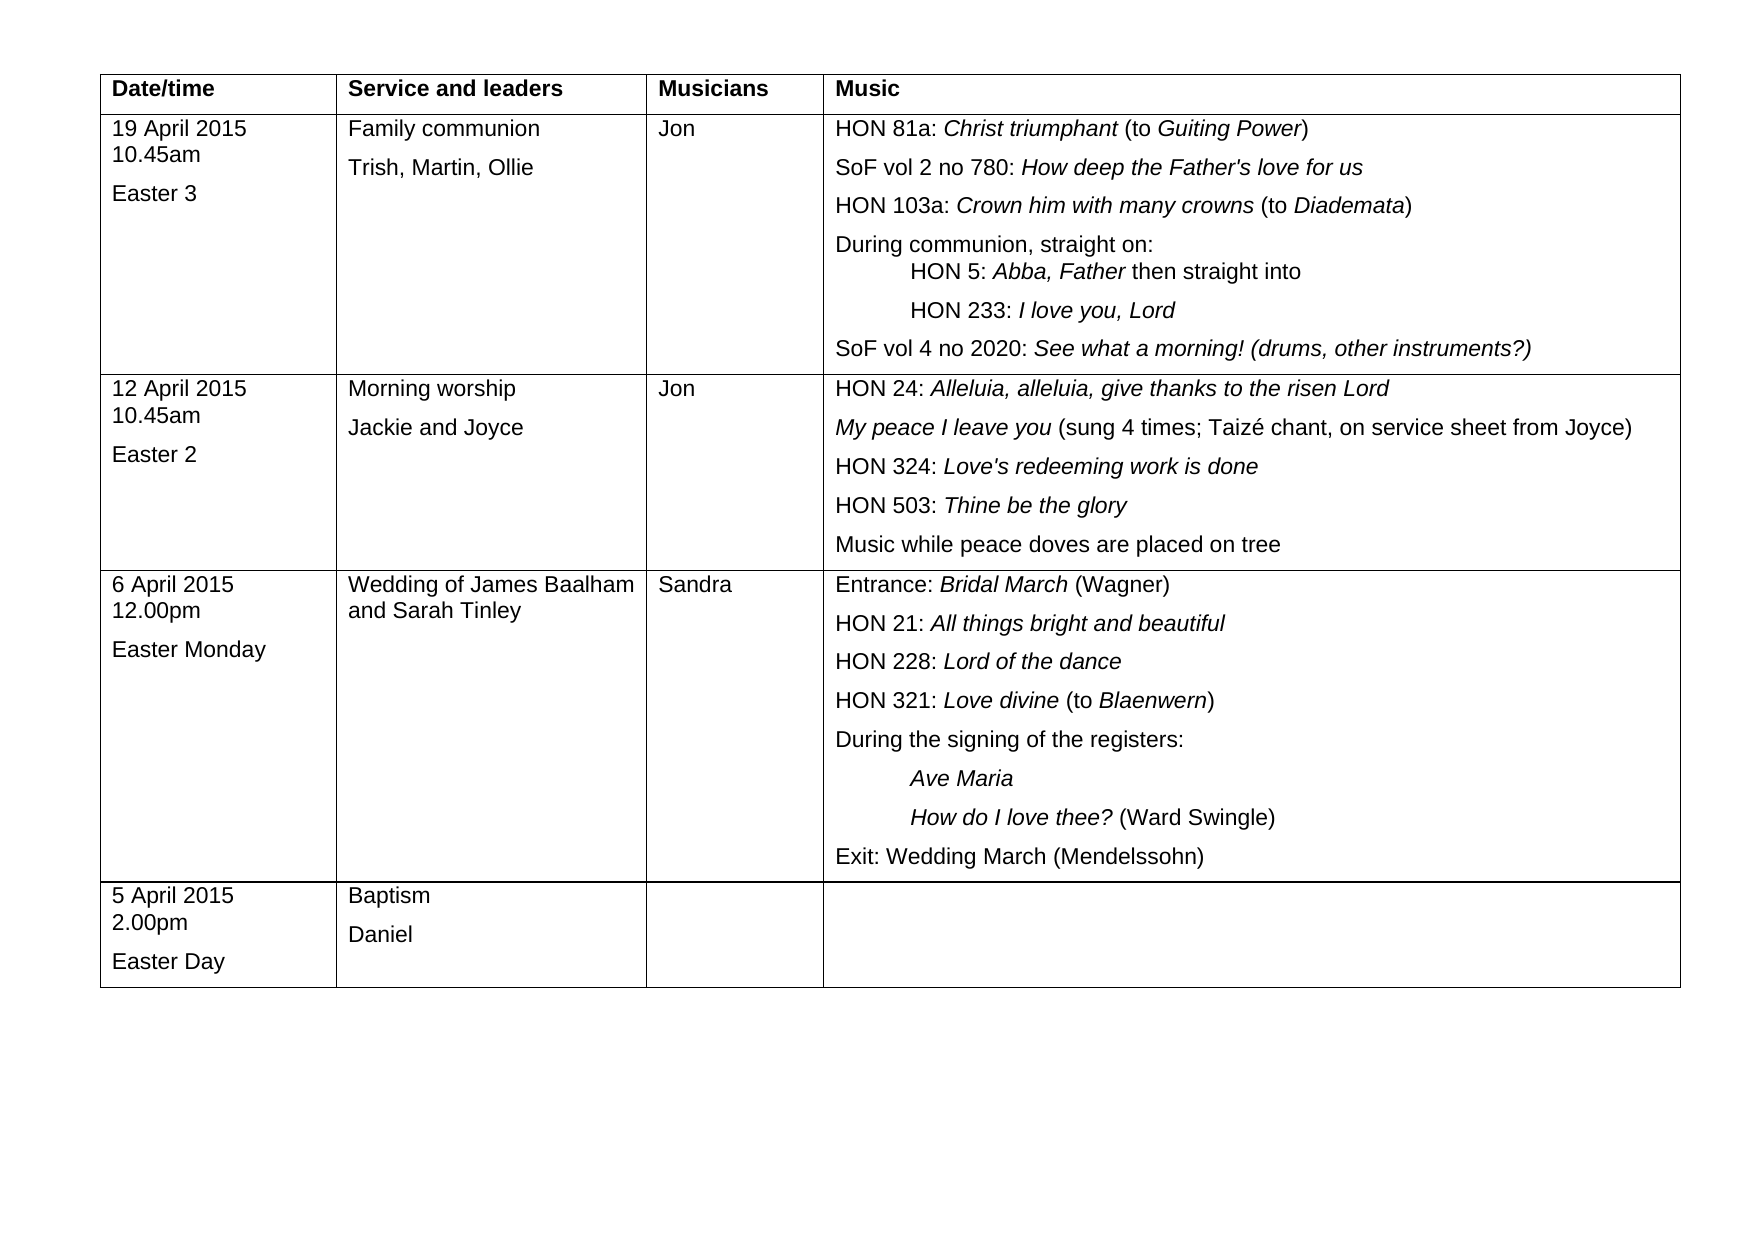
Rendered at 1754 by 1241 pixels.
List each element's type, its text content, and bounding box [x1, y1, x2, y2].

table_header Date/time [101, 75, 336, 114]
table_cell [647, 883, 823, 987]
table_cell Morning worship Jackie and Joyce [337, 375, 646, 569]
table_header Service and leaders [337, 75, 646, 114]
table_cell Jon [647, 115, 823, 374]
table_cell Baptism Daniel [337, 883, 646, 987]
table_cell Sandra [647, 571, 823, 881]
table_cell 19 April 2015 10.45am Easter 3 [101, 115, 336, 374]
table_cell [824, 883, 1680, 987]
table_cell 12 April 2015 10.45am Easter 2 [101, 375, 336, 569]
table_cell Entrance: Bridal March (Wagner) HON 21: All things bright and beautiful HON 228: Lord of the dance HON 321: Love divine (to Blaenwern) During the signing of the registers: Ave Maria How do I love thee? (Ward Swingle) Exit: Wedding March (Mendelssohn) [824, 571, 1680, 881]
table_cell HON 81a: Christ triumphant (to Guiting Power) SoF vol 2 no 780: How deep the Father's love for us HON 103a: Crown him with many crowns (to Diademata) During communion, straight on: HON 5: Abba, Father then straight into HON 233: I love you, Lord SoF vol 4 no 2020: See what a morning! (drums, other instruments?) [824, 115, 1680, 374]
table_cell HON 24: Alleluia, alleluia, give thanks to the risen Lord My peace I leave you (sung 4 times; Taizé chant, on service sheet from Joyce) HON 324: Love's redeeming work is done HON 503: Thine be the glory Music while peace doves are placed on tree [824, 375, 1680, 569]
table_cell 6 April 2015 12.00pm Easter Monday [101, 571, 336, 881]
table_header Musicians [647, 75, 823, 114]
table_header Music [824, 75, 1680, 114]
table_cell Family communion Trish, Martin, Ollie [337, 115, 646, 374]
table_cell Jon [647, 375, 823, 569]
table_cell 5 April 2015 2.00pm Easter Day [101, 883, 336, 987]
table_cell Wedding of James Baalham and Sarah Tinley [337, 571, 646, 881]
